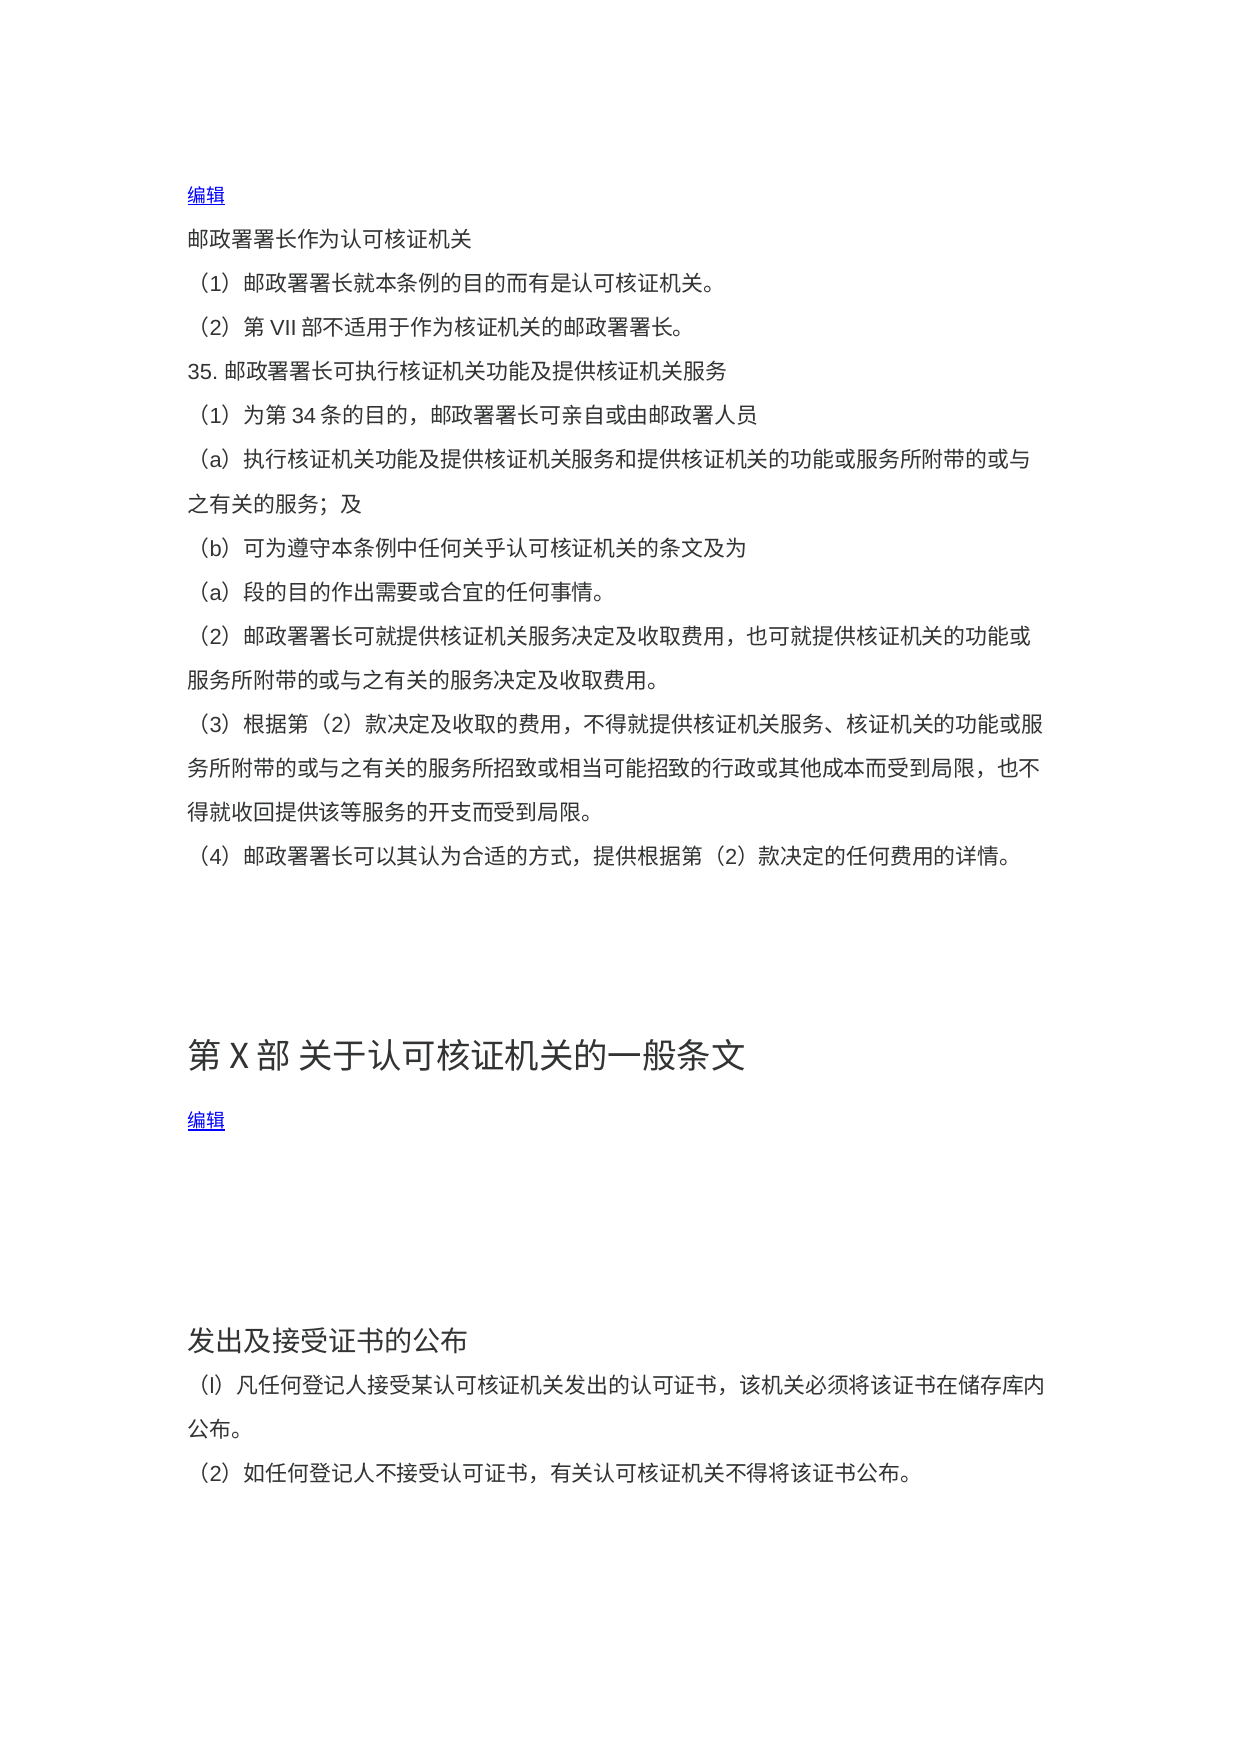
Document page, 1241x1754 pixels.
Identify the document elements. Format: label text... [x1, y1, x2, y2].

text 编辑 [187, 172, 1053, 216]
text （4）邮政署署长可以其认为合适的方式，提供根据第（2）款决定的任何费用的详情。 [187, 833, 1053, 877]
text （2）邮政署署长可就提供核证机关服务决定及收取费用，也可就提供核证机关的功能或服务所附带的或与之有关的服务决定及收取费用。 [187, 613, 1053, 701]
text （a）段的目的作出需要或合宜的任何事情。 [187, 568, 1053, 613]
text （2）第VII部不适用于作为核证机关的邮政署署长。 [187, 304, 1053, 348]
text 邮政署署长作为认可核证机关 [187, 216, 1053, 260]
text （a）执行核证机关功能及提供核证机关服务和提供核证机关的功能或服务所附带的或与之有关的服务；及 [187, 436, 1053, 524]
text （l）凡任何登记人接受某认可核证机关发出的认可证书，该机关必须将该证书在储存库内公布。 [187, 1362, 1053, 1450]
text （1）为第34条的目的，邮政署署长可亲自或由邮政署人员 [187, 392, 1053, 436]
text （1）邮政署署长就本条例的目的而有是认可核证机关。 [187, 260, 1053, 304]
text 编辑 [187, 1097, 1053, 1141]
text 发出及接受证书的公布 [187, 1318, 1053, 1362]
text 第Ⅹ部 关于认可核证机关的一般条文 [187, 1009, 1053, 1097]
text 35. 邮政署署长可执行核证机关功能及提供核证机关服务 [187, 348, 1053, 392]
text （3）根据第（2）款决定及收取的费用，不得就提供核证机关服务、核证机关的功能或服务所附带的或与之有关的服务所招致或相当可能招致的行政或其他成本而受到局限，也不得就收回提供该等服务的开支而受到局限。 [187, 701, 1053, 833]
text （b）可为遵守本条例中任何关乎认可核证机关的条文及为 [187, 524, 1053, 568]
text （2）如任何登记人不接受认可证书，有关认可核证机关不得将该证书公布。 [187, 1450, 1053, 1494]
